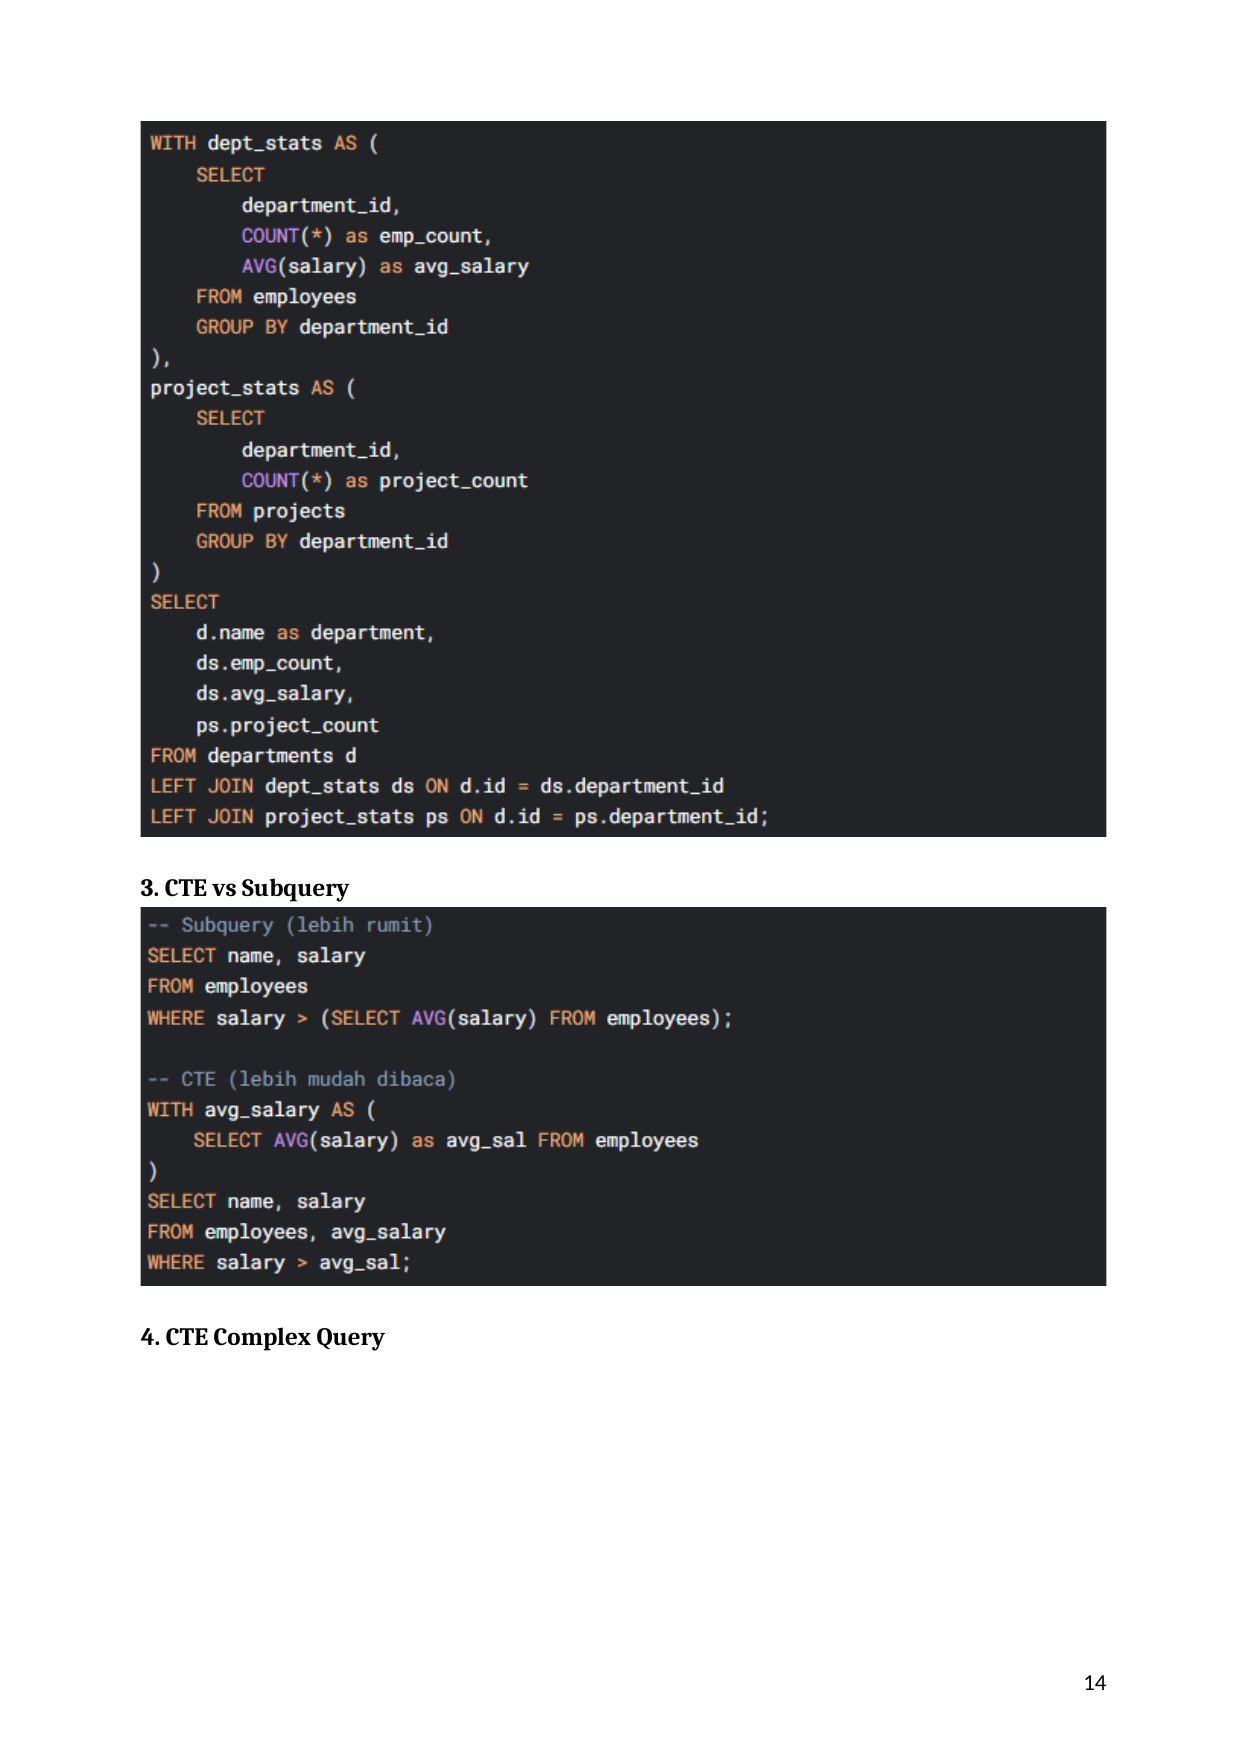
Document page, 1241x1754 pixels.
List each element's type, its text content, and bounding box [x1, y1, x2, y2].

text 4. CTE Complex Query [141, 1323, 1106, 1352]
text 3. CTE vs Subquery [141, 874, 1106, 903]
picture [140, 907, 1107, 1286]
picture [140, 121, 1107, 837]
